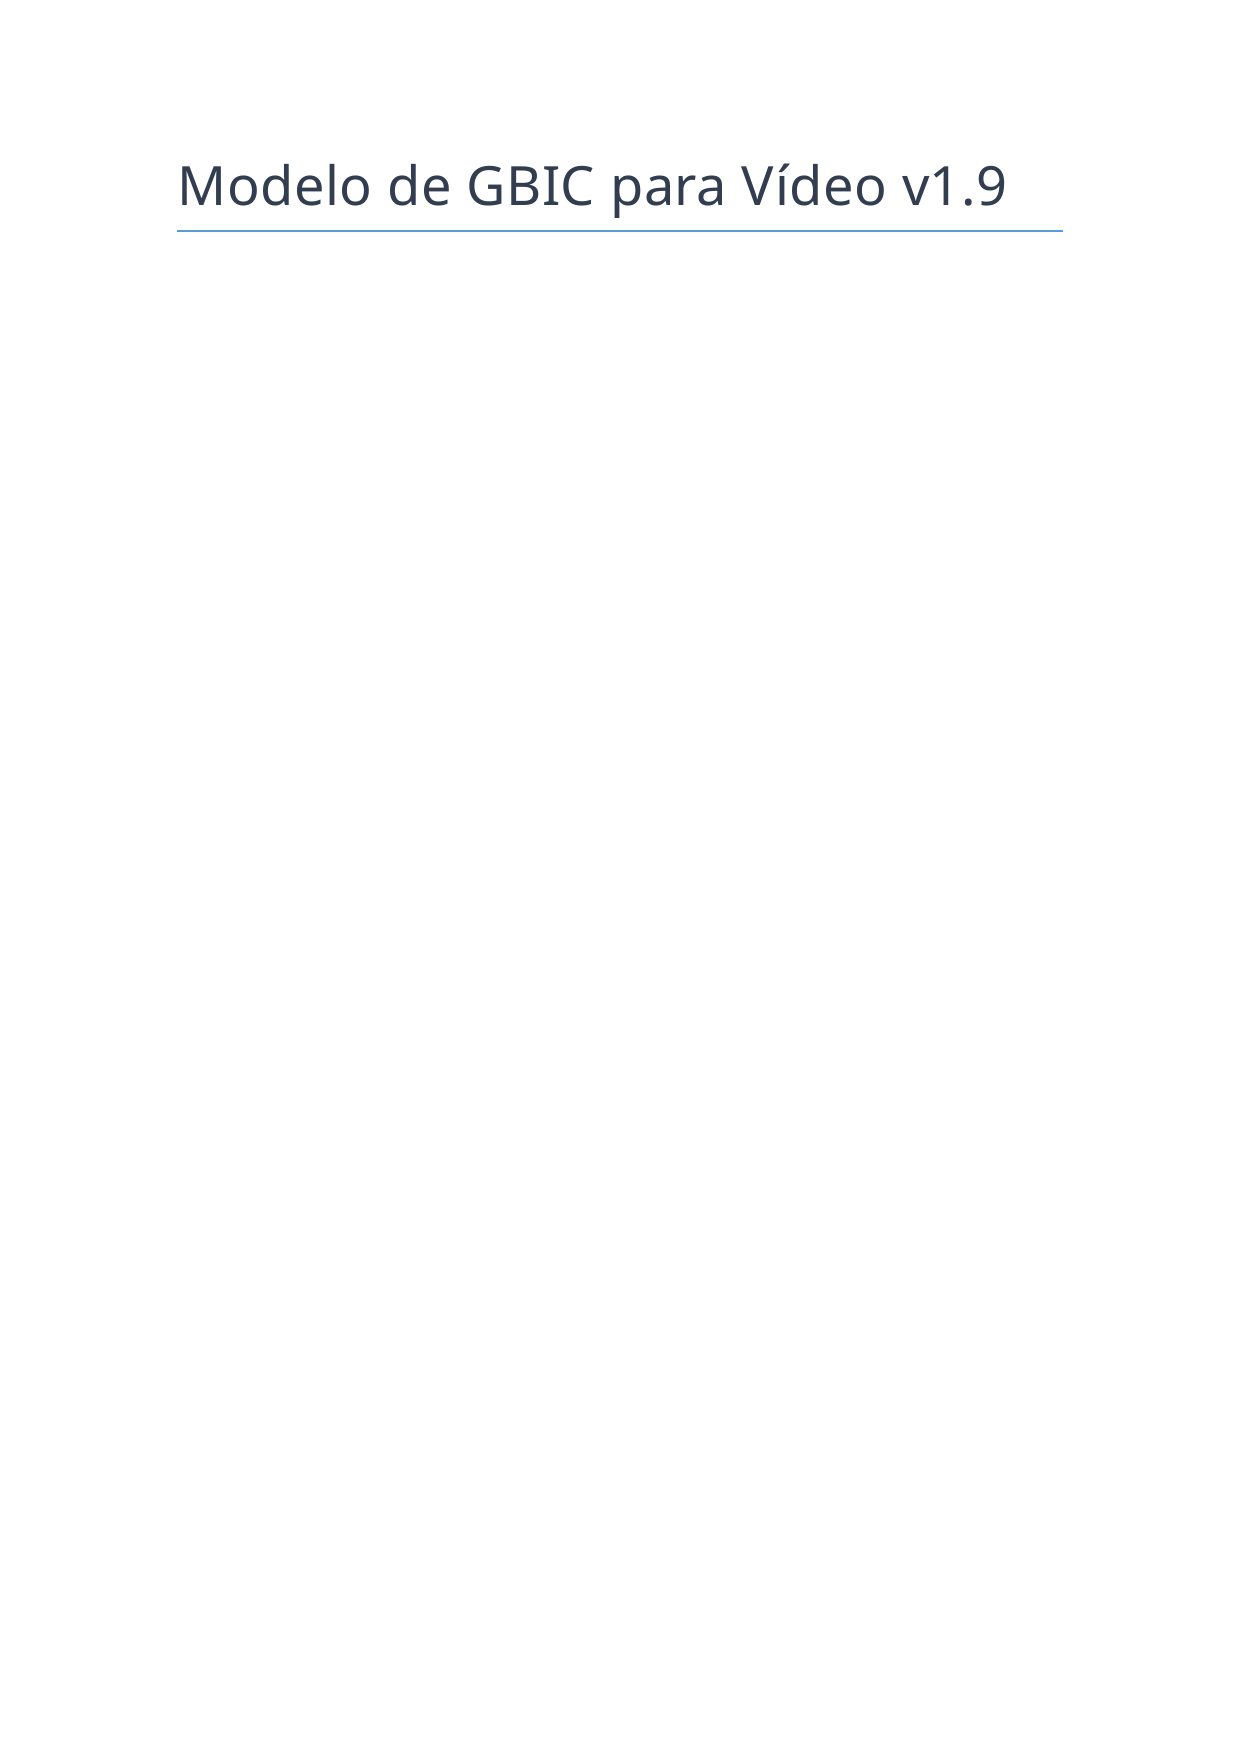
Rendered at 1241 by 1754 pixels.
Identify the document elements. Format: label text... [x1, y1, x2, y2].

title Modelo de GBIC para Vídeo v1.9 [177, 148, 1063, 230]
